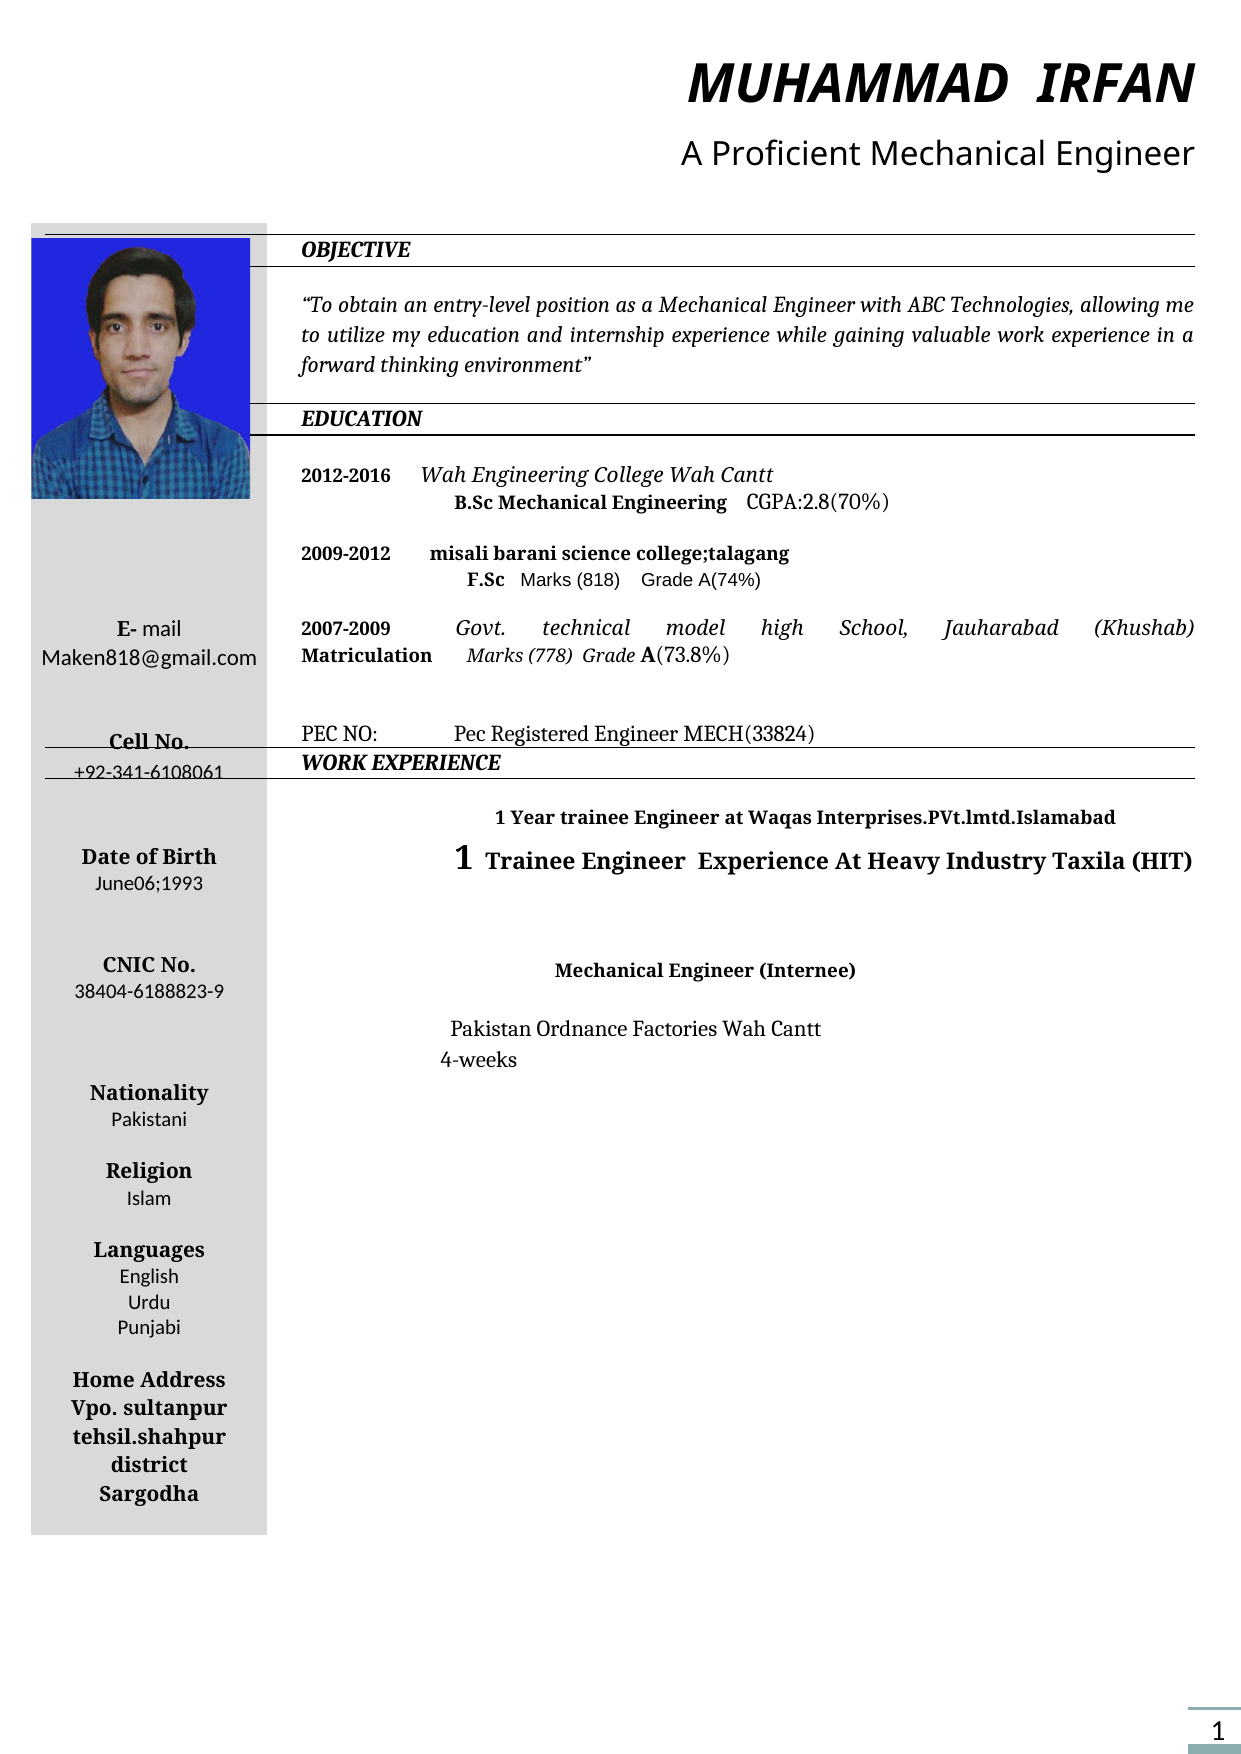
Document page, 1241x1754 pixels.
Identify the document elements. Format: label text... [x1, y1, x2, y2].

text 2007-2009 Govt. technical model high School, Jauharabad (Khushab) Matriculation Marks (778) Grade A(73.8%) [45, 613, 1195, 668]
text Mechanical Engineer (Internee) [45, 958, 1195, 983]
text 1 Trainee Engineer Experience At Heavy Industry Taxila (HIT) [120, 833, 1195, 879]
text 2009-2012 misali barani science college;talagang [45, 541, 1195, 566]
text 4-weeks [45, 1046, 1195, 1073]
text B.Sc Mechanical Engineering CGPA:2.8(70%) [420, 489, 1195, 515]
text OBJECTIVE [45, 235, 1195, 266]
text “To obtain an entry-level position as a Mechanical Engineer with ABC Technologies, allowing me to utilize my education and internship experience while gaining valuable work experience in a forward thinking environment” [251, 291, 1195, 378]
text PEC NO: Pec Registered Engineer MECH(33824) [45, 721, 1195, 747]
text A Proficient Mechanical Engineer [45, 130, 1195, 175]
text MUHAMMAD IRFAN [45, 45, 1195, 119]
picture [31, 238, 251, 499]
text WORK EXPERIENCE [45, 748, 1195, 778]
text F.Sc Marks (818) Grade A(74%) [45, 566, 1195, 592]
text EDUCATION [251, 404, 1195, 434]
text 1 Year trainee Engineer at Waqas Interprises.PVt.lmtd.Islamabad [45, 804, 1195, 830]
text Pakistan Ordnance Factories Wah Cantt [45, 1016, 1195, 1042]
text 2012-2016 Wah Engineering College Wah Cantt [251, 460, 1195, 489]
